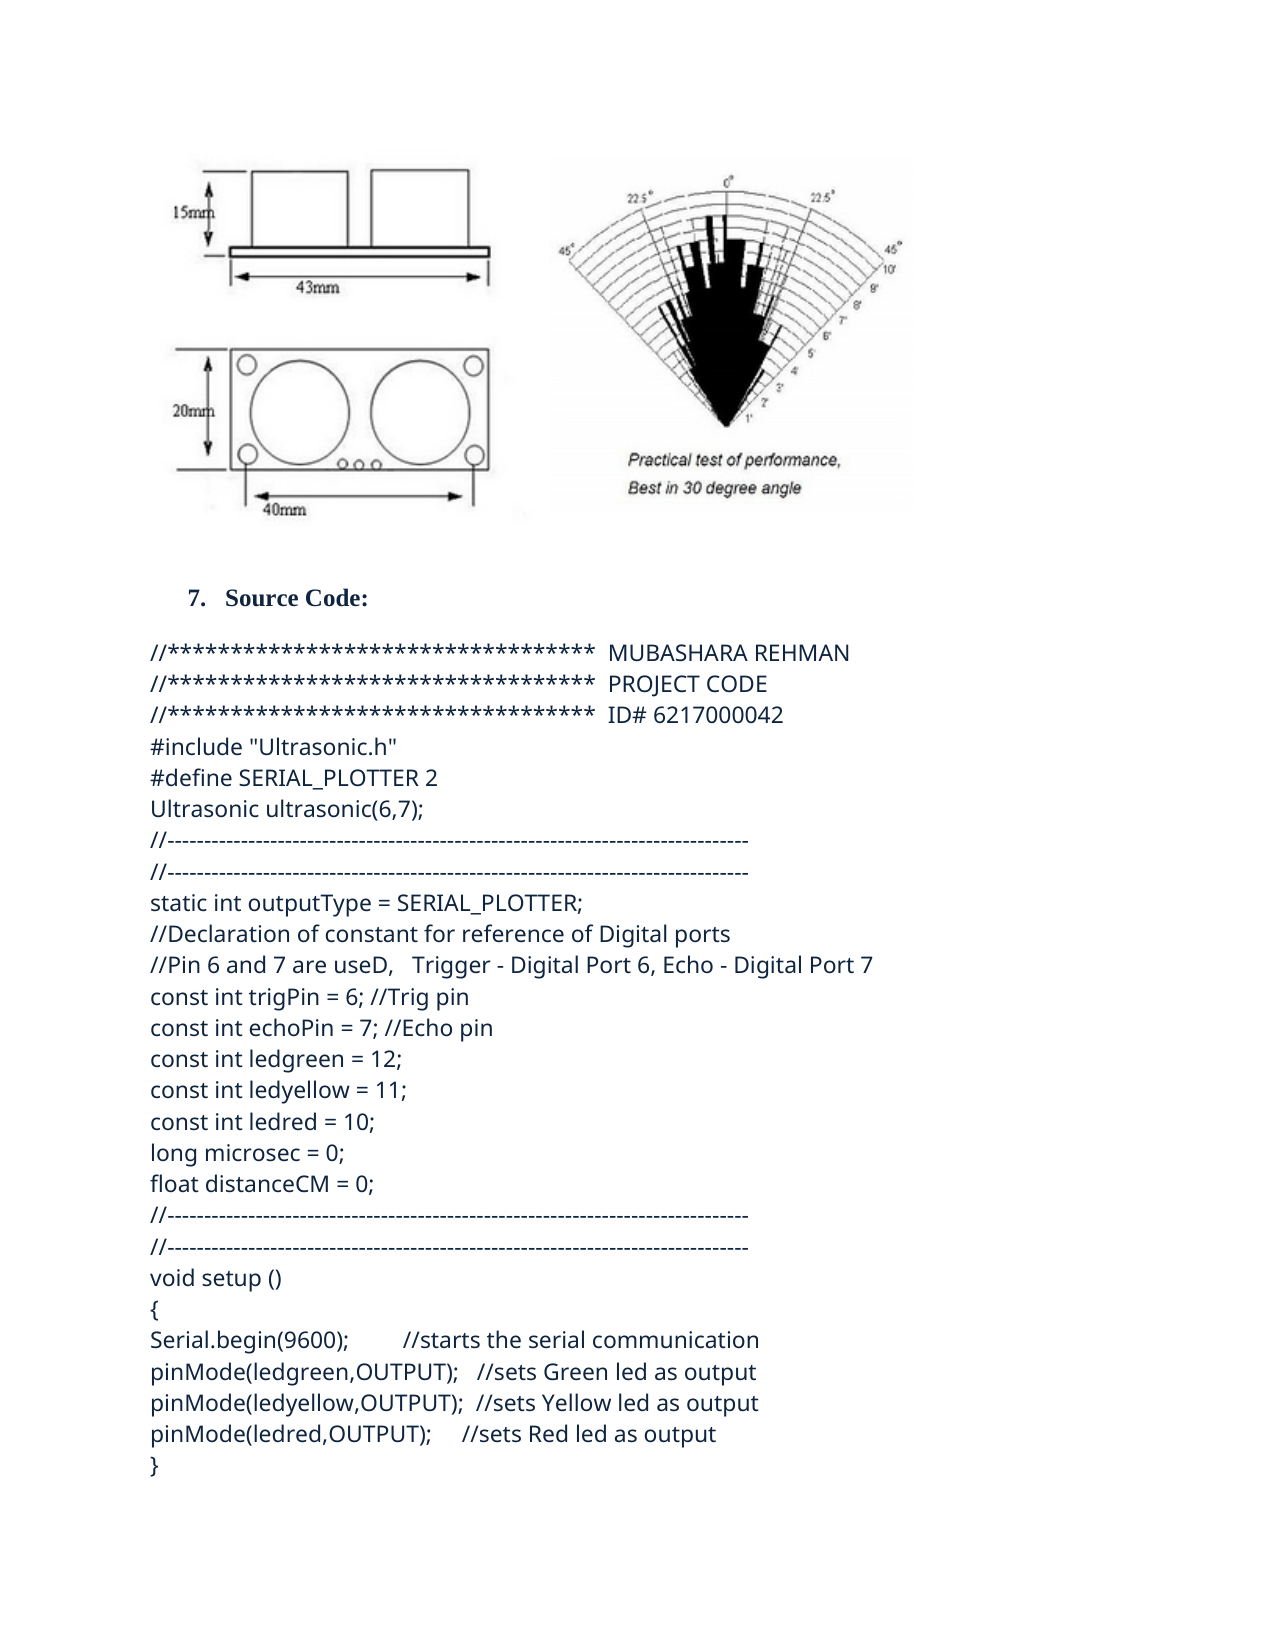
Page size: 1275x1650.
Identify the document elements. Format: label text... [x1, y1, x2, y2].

text const int ledgreen = 12; [150, 1043, 1125, 1074]
text //********************************** PROJECT CODE [150, 668, 1125, 699]
text const int ledred = 10; [150, 1105, 1125, 1137]
text pinMode(ledyellow,OUTPUT); //sets Yellow led as output [150, 1387, 1125, 1418]
text #define SERIAL_PLOTTER 2 [150, 762, 1125, 793]
text void setup () [150, 1262, 1125, 1293]
text //------------------------------------------------------------------------------- [150, 1199, 1125, 1230]
text const int echoPin = 7; //Echo pin [150, 1012, 1125, 1043]
text Serial.begin(9600); //starts the serial communication [150, 1324, 1125, 1355]
text //------------------------------------------------------------------------------- [150, 855, 1125, 887]
text //Declaration of constant for reference of Digital ports [150, 918, 1125, 949]
text //Pin 6 and 7 are useD, Trigger - Digital Port 6, Echo - Digital Port 7 [150, 949, 1125, 980]
text { [150, 1293, 1125, 1324]
text //********************************** ID# 6217000042 [150, 699, 1125, 730]
text float distanceCM = 0; [150, 1168, 1125, 1199]
text const int trigPin = 6; //Trig pin [150, 980, 1125, 1012]
text static int outputType = SERIAL_PLOTTER; [150, 887, 1125, 918]
picture [150, 150, 932, 558]
text //------------------------------------------------------------------------------- [150, 824, 1125, 855]
text long microsec = 0; [150, 1137, 1125, 1168]
text //------------------------------------------------------------------------------- [150, 1230, 1125, 1262]
text #include "Ultrasonic.h" [150, 730, 1125, 762]
text } [150, 1449, 1125, 1480]
list Source Code: [187, 583, 1125, 612]
text Ultrasonic ultrasonic(6,7); [150, 793, 1125, 824]
text const int ledyellow = 11; [150, 1074, 1125, 1105]
text pinMode(ledgreen,OUTPUT); //sets Green led as output [150, 1355, 1125, 1387]
text //********************************** MUBASHARA REHMAN [150, 637, 1125, 668]
text pinMode(ledred,OUTPUT); //sets Red led as output [150, 1418, 1125, 1449]
